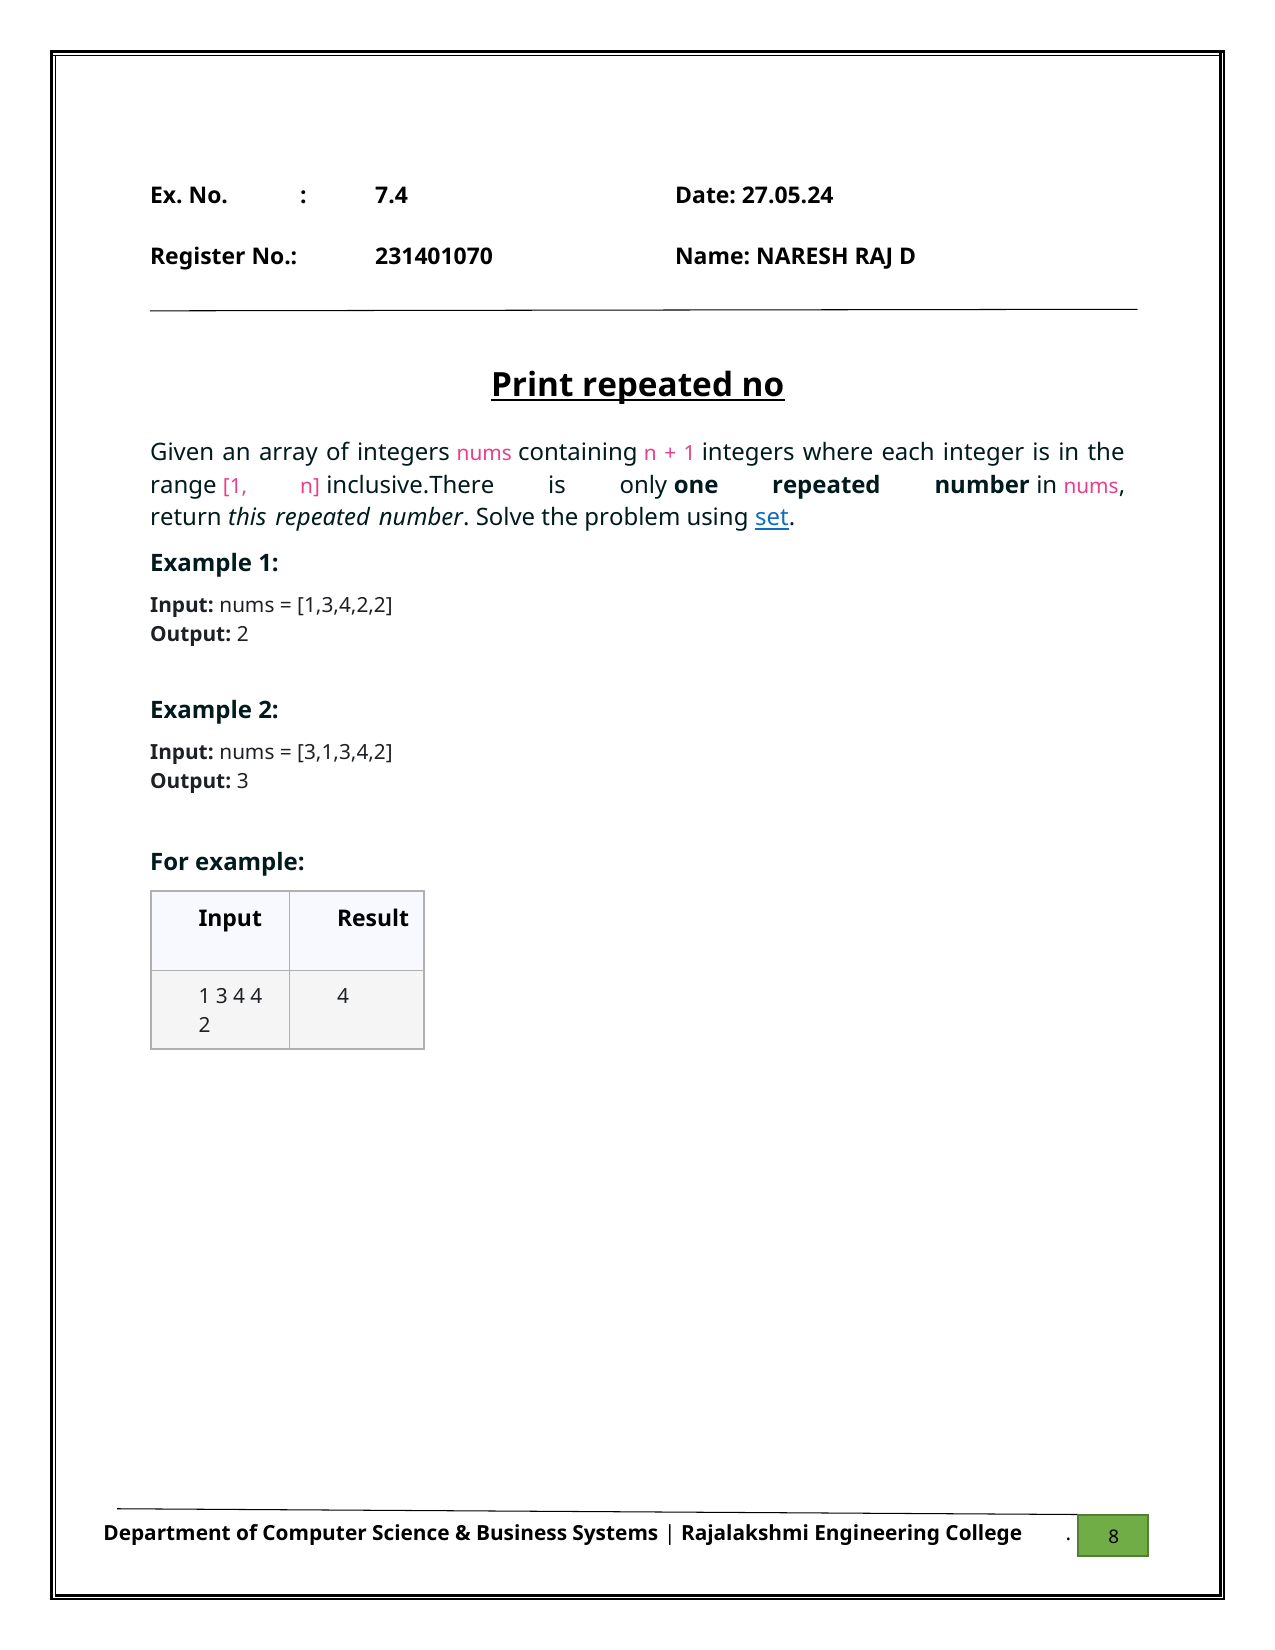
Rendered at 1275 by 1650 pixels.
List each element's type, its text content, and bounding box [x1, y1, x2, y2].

text For example: [150, 845, 1125, 877]
table_header Input [152, 892, 289, 970]
text Example 1: [150, 545, 1125, 578]
text Print repeated no [150, 360, 1125, 406]
text Output: 3 [150, 766, 1125, 794]
text Example 2: [150, 692, 1125, 725]
table_cell 4 [290, 971, 423, 1048]
text Input: nums = [1,3,4,2,2] [150, 590, 1125, 619]
text Ex. No. : 7.4 Date: 27.05.24 [150, 179, 1125, 210]
text Input: nums = [3,1,3,4,2] [150, 737, 1125, 766]
text Output: 2 [150, 619, 1125, 647]
table_header Result [290, 892, 423, 970]
table_cell 1 3 4 4 2 [152, 971, 289, 1048]
text Given an array of integers nums containing n + 1 integers where each integer is in the range [1, n] inclusive.There is only one repeated number in nums, return this repeated number. Solve the problem using set. [150, 435, 1125, 533]
text Register No.: 231401070 Name: NARESH RAJ D [150, 239, 1125, 271]
